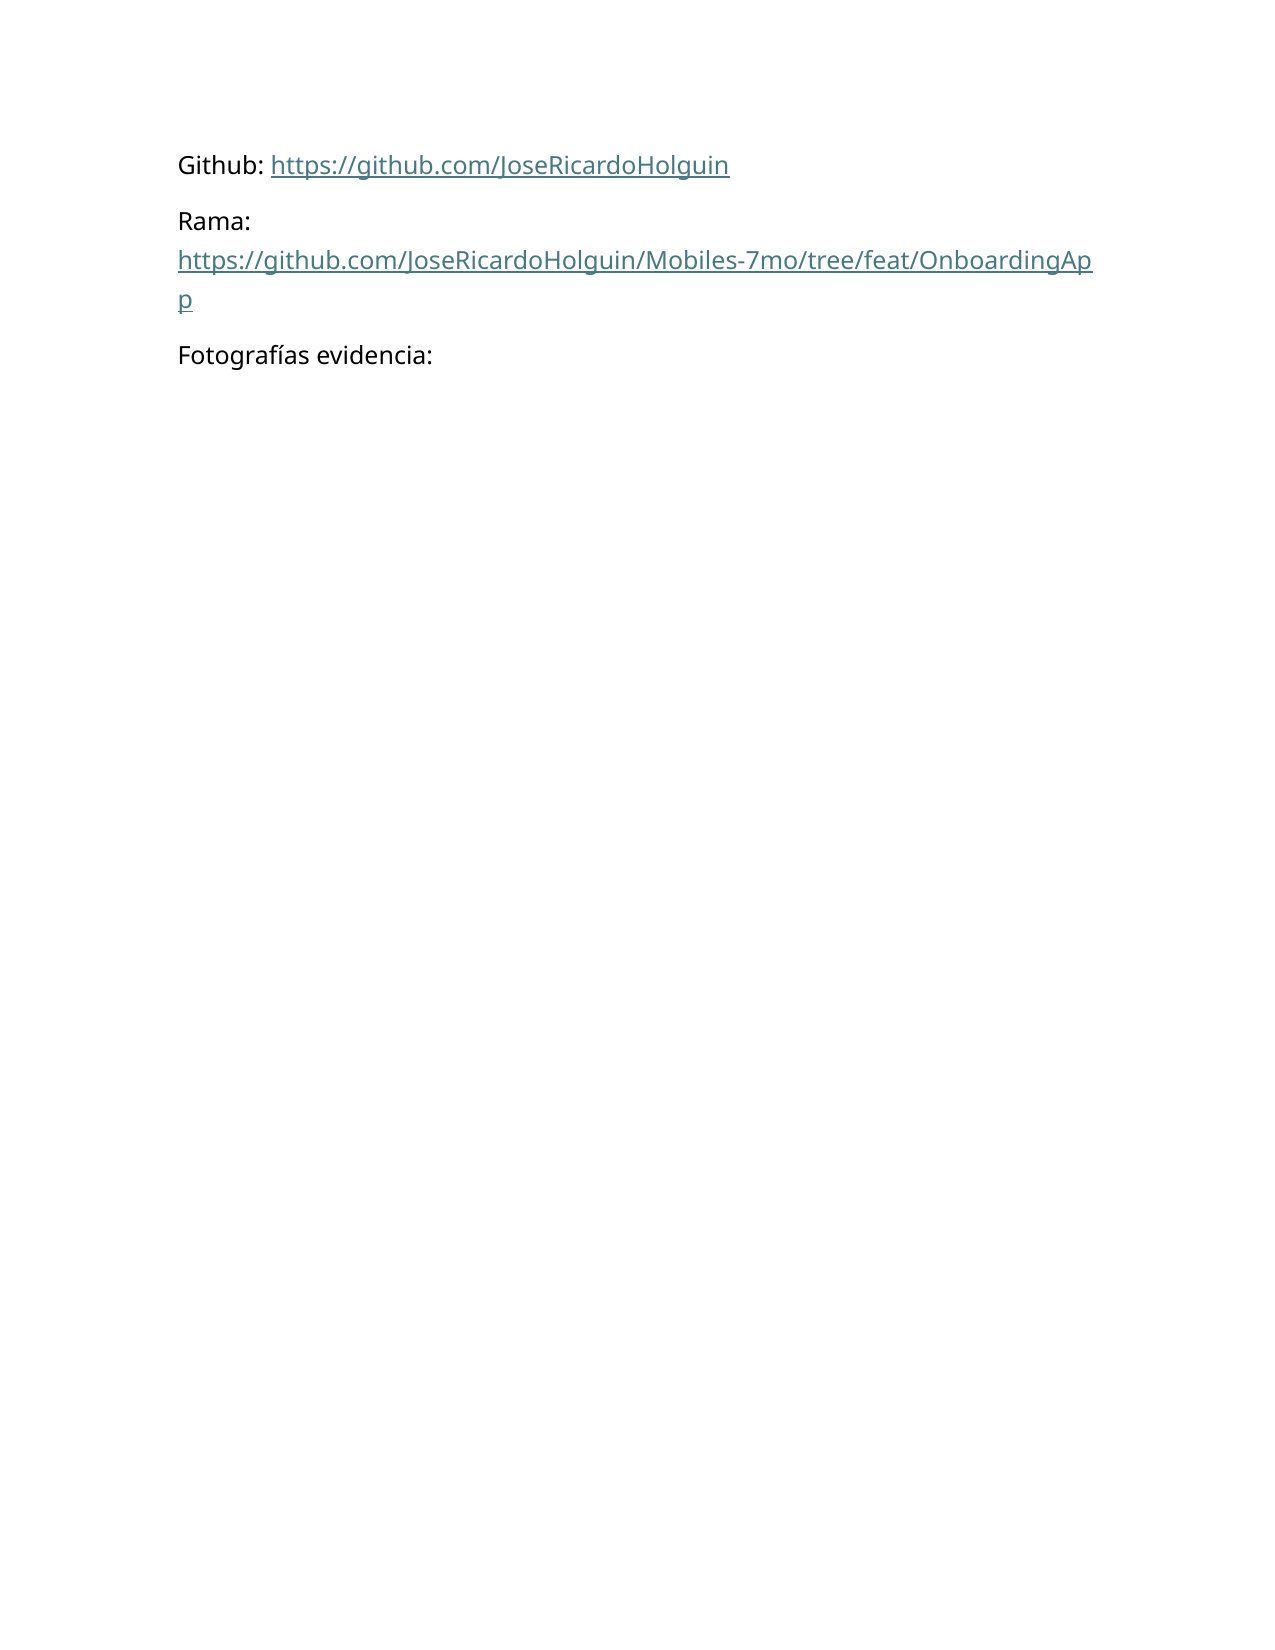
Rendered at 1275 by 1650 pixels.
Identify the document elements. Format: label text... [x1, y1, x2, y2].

text Fotografías evidencia: [177, 338, 1098, 372]
text Github: https://github.com/JoseRicardoHolguin [177, 148, 1098, 182]
text Rama: https://github.com/JoseRicardoHolguin/Mobiles-7mo/tree/feat/OnboardingApp [177, 203, 1098, 316]
